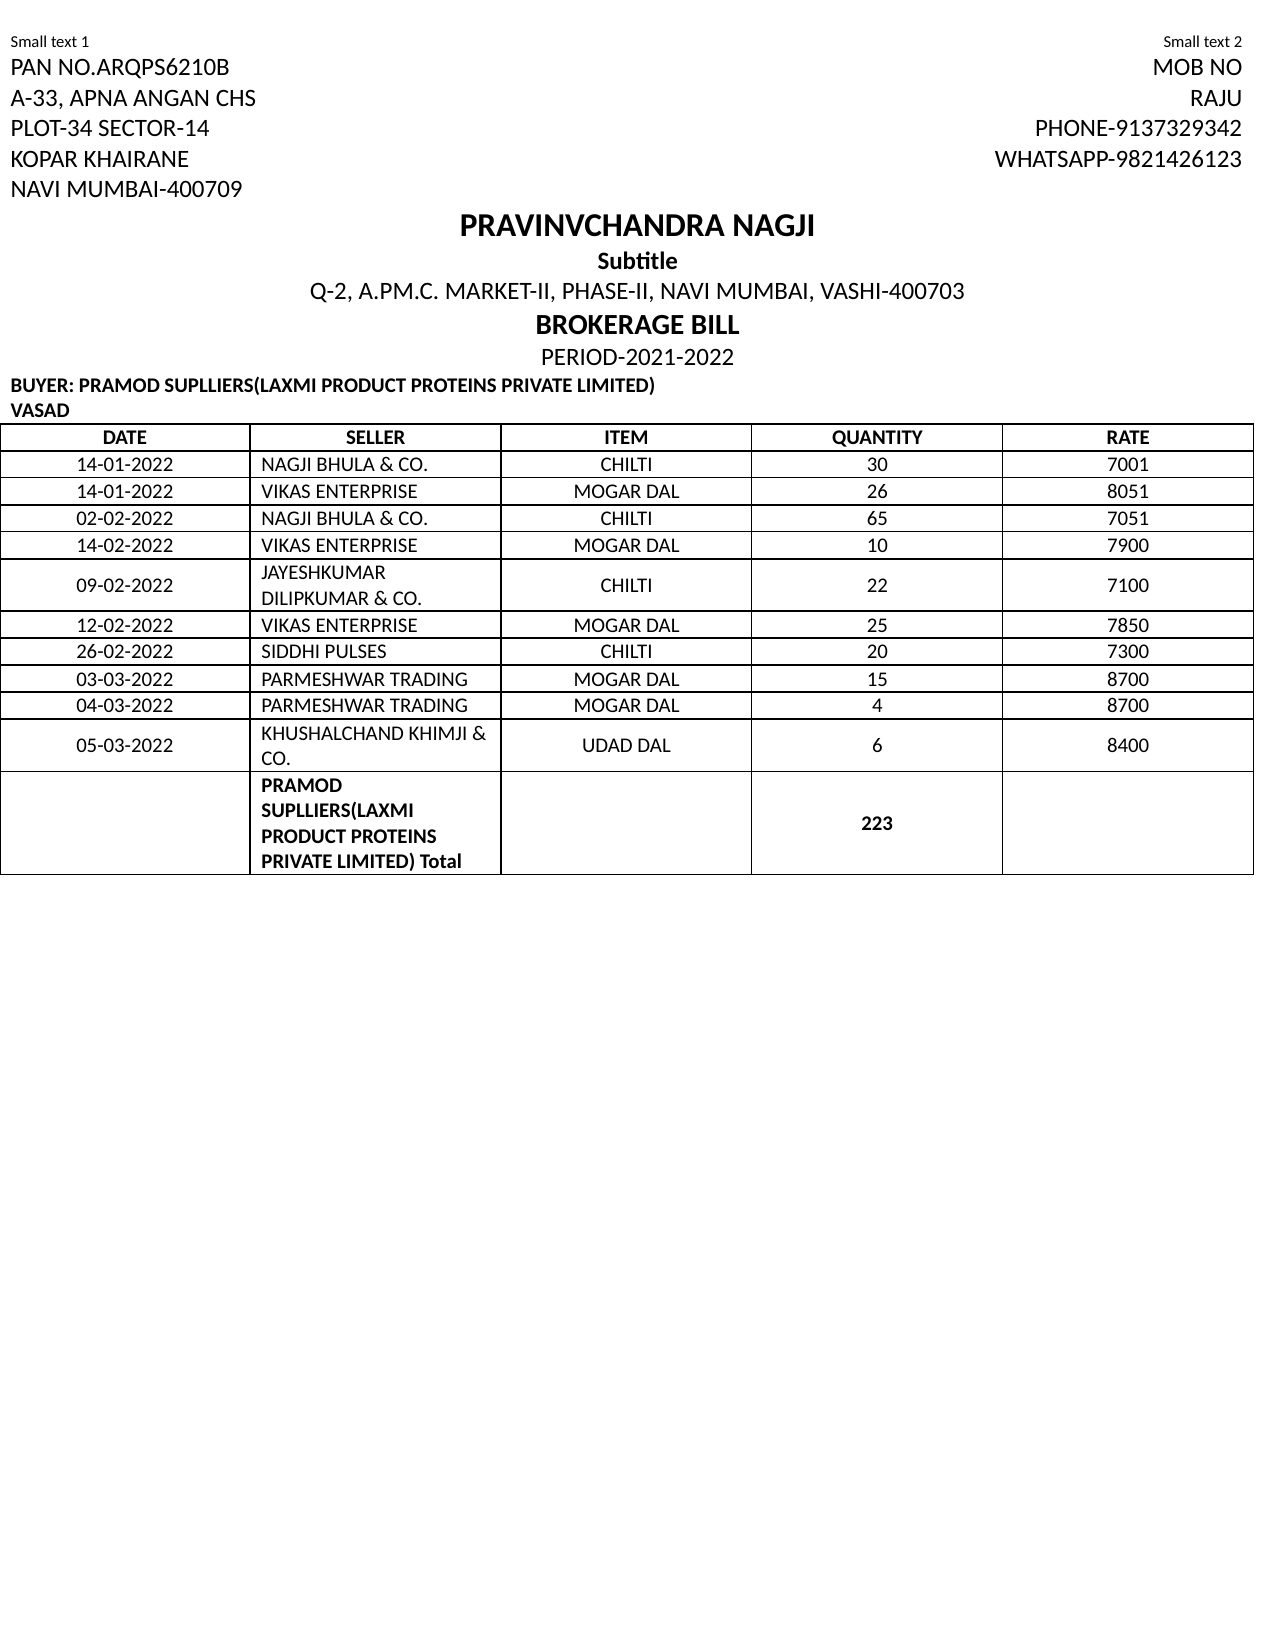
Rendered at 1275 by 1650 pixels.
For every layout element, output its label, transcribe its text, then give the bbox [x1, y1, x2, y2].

table_cell 09-02-2022 [1, 560, 249, 610]
table_cell 7051 [1003, 506, 1253, 531]
table_cell SIDDHI PULSES [251, 639, 500, 664]
table_cell MOGAR DAL [502, 532, 751, 558]
table_cell 05-03-2022 [1, 720, 249, 771]
table_cell 30 [752, 452, 1002, 477]
table_cell JAYESHKUMAR DILIPKUMAR & CO. [251, 560, 500, 610]
table_cell 14-02-2022 [1, 532, 249, 558]
table_cell VIKAS ENTERPRISE [251, 532, 500, 558]
table_cell PRAMOD SUPLLIERS(LAXMI PRODUCT PROTEINS PRIVATE LIMITED) Total [251, 772, 500, 874]
table_cell UDAD DAL [502, 720, 751, 771]
table_cell PARMESHWAR TRADING [251, 666, 500, 691]
table_cell 7900 [1003, 532, 1253, 558]
table_cell KHUSHALCHAND KHIMJI & CO. [251, 720, 500, 771]
table_cell MOGAR DAL [502, 693, 751, 718]
table_cell 26 [752, 478, 1002, 504]
table_cell 8400 [1003, 720, 1253, 771]
table_cell NAGJI BHULA & CO. [251, 452, 500, 477]
table_cell 4 [752, 693, 1002, 718]
table_cell 10 [752, 532, 1002, 558]
text BUYER: PRAMOD SUPLLIERS(LAXMI PRODUCT PROTEINS PRIVATE LIMITED) VASAD [10, 372, 1264, 423]
table_cell 26-02-2022 [1, 639, 249, 664]
table_cell 223 [752, 772, 1002, 874]
table_cell 22 [752, 560, 1002, 610]
table_cell 04-03-2022 [1, 693, 249, 718]
table_cell [502, 772, 751, 874]
table_cell 7100 [1003, 560, 1253, 610]
table_cell MOGAR DAL [502, 612, 751, 637]
table_header QUANTITY [752, 425, 1002, 450]
table_cell 14-01-2022 [1, 452, 249, 477]
table_cell CHILTI [502, 452, 751, 477]
table_cell MOGAR DAL [502, 478, 751, 504]
table_cell 03-03-2022 [1, 666, 249, 691]
table_header ITEM [502, 425, 751, 450]
table_cell PARMESHWAR TRADING [251, 693, 500, 718]
table_cell 8700 [1003, 693, 1253, 718]
table_cell [1, 772, 249, 874]
table_cell CHILTI [502, 506, 751, 531]
table_cell [1003, 772, 1253, 874]
table_cell VIKAS ENTERPRISE [251, 478, 500, 504]
table_cell VIKAS ENTERPRISE [251, 612, 500, 637]
table_cell 7850 [1003, 612, 1253, 637]
table_cell NAGJI BHULA & CO. [251, 506, 500, 531]
table_header DATE [1, 425, 249, 450]
table_header RATE [1003, 425, 1253, 450]
table_cell 8051 [1003, 478, 1253, 504]
table_header PAN NO.ARQPS6210B A-33, APNA ANGAN CHS PLOT-34 SECTOR-14 KOPAR KHAIRANE NAVI MUMBAI-400709 [0, 52, 626, 204]
table_cell CHILTI [502, 560, 751, 610]
table_cell MOGAR DAL [502, 666, 751, 691]
table_cell CHILTI [502, 639, 751, 664]
table_cell 02-02-2022 [1, 506, 249, 531]
text PRAVINVCHANDRA NAGJI Subtitle Q-2, A.PM.C. MARKET-II, PHASE-II, NAVI MUMBAI, VASHI-400703 [10, 204, 1264, 306]
table_header SELLER [251, 425, 500, 450]
table_header MOB NO RAJU PHONE-9137329342 WHATSAPP-9821426123 [626, 52, 1253, 204]
table_cell 12-02-2022 [1, 612, 249, 637]
table_cell 25 [752, 612, 1002, 637]
table_cell 8700 [1003, 666, 1253, 691]
text BROKERAGE BILL PERIOD-2021-2022 [10, 306, 1264, 372]
table_cell 6 [752, 720, 1002, 771]
table_cell 7300 [1003, 639, 1253, 664]
table_cell 20 [752, 639, 1002, 664]
table_cell 14-01-2022 [1, 478, 249, 504]
table_cell 15 [752, 666, 1002, 691]
table_header Small text 1 [0, 31, 626, 52]
table_cell 65 [752, 506, 1002, 531]
table_header Small text 2 [626, 31, 1253, 52]
table_cell 7001 [1003, 452, 1253, 477]
